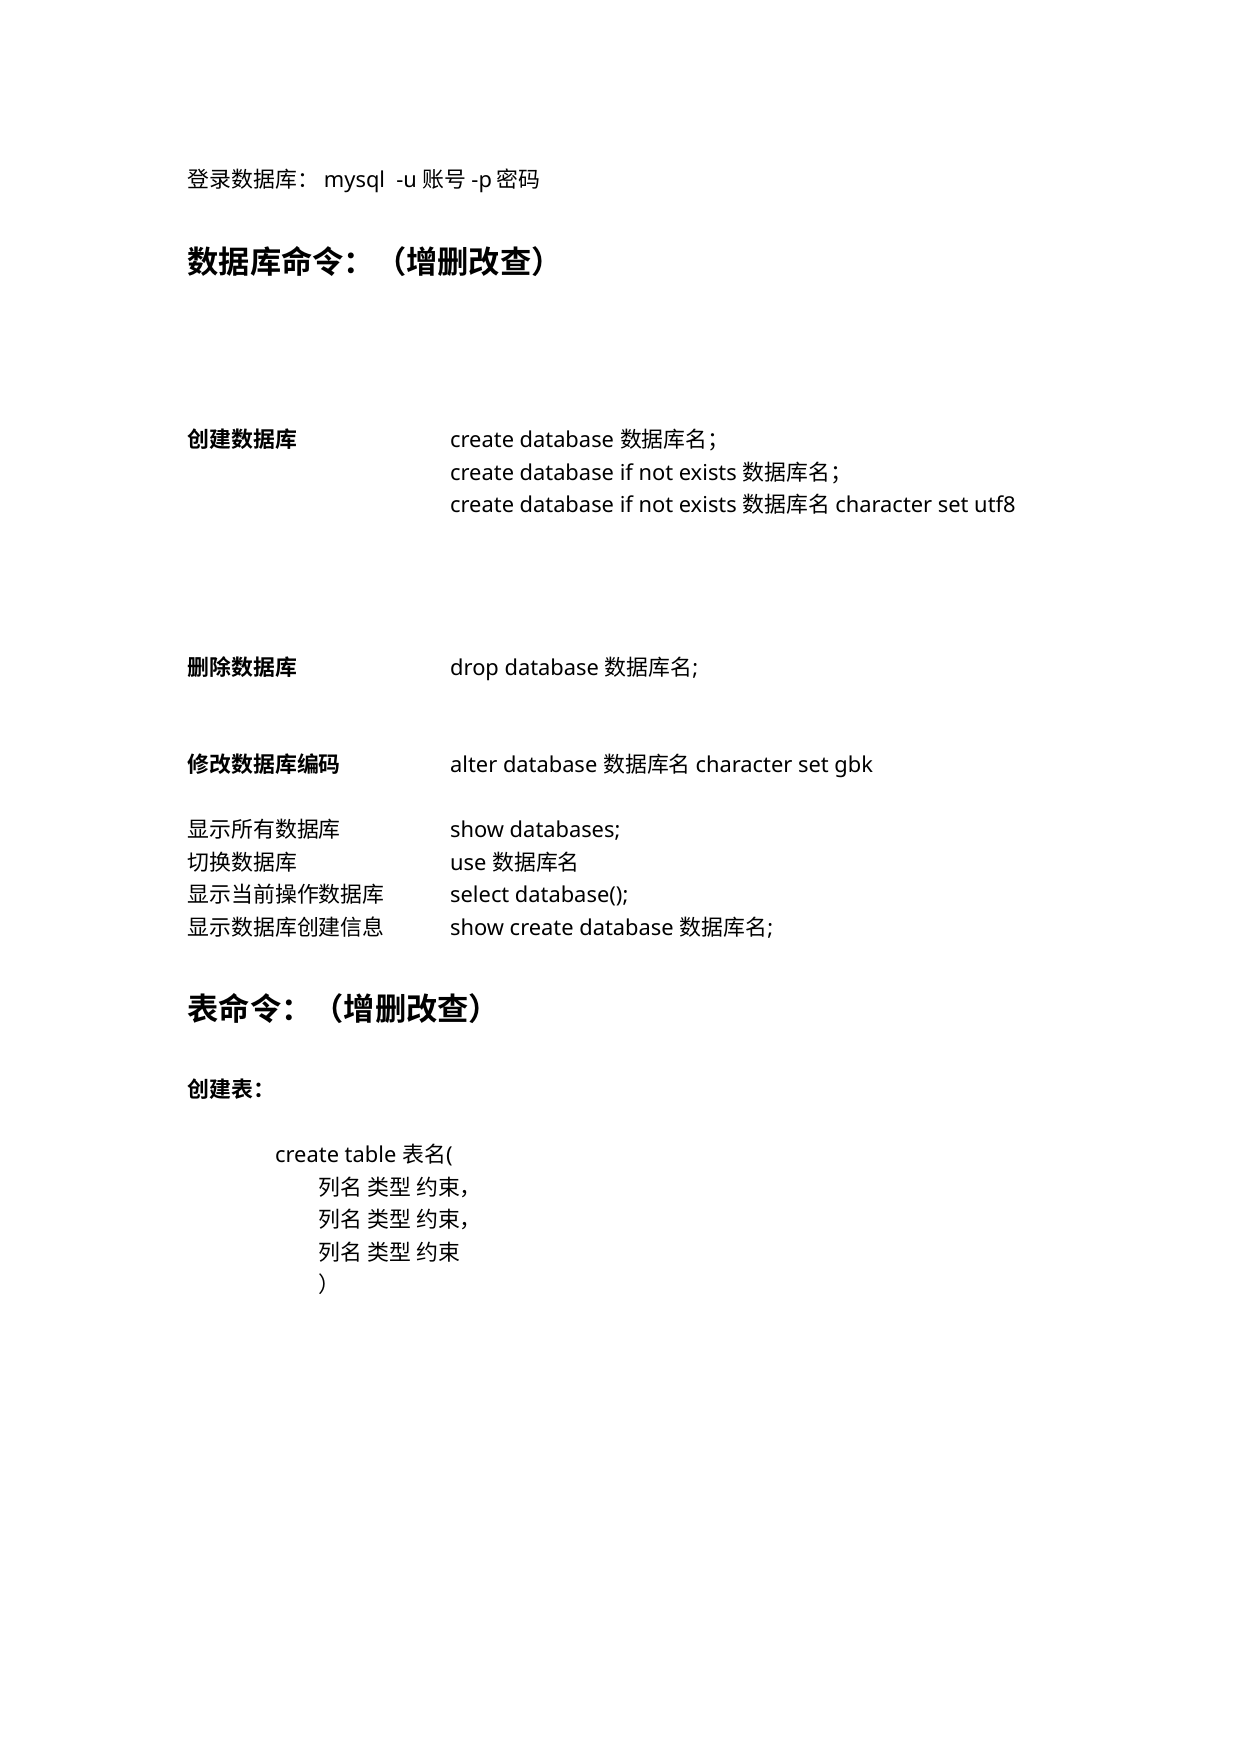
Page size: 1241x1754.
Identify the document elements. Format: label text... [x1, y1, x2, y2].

text 列名 类型 约束 [275, 1234, 1053, 1267]
text 显示所有数据库 show databases; [187, 812, 1053, 844]
text 删除数据库 drop database 数据库名; [187, 649, 1053, 682]
text 显示当前操作数据库 select database(); [187, 877, 1053, 909]
text ） [275, 1267, 1053, 1299]
text 列名 类型 约束， [275, 1169, 1053, 1202]
text 列名 类型 约束， [275, 1202, 1053, 1234]
text 数据库命令：（增删改查） [187, 227, 1053, 292]
text create database if not exists 数据库名； [406, 454, 1053, 487]
text 修改数据库编码 alter database 数据库名 character set gbk [187, 747, 1053, 779]
text create database if not exists 数据库名 character set utf8 [406, 487, 1053, 519]
text 创建数据库 create database 数据库名； [187, 422, 1053, 454]
text 表命令：（增删改查） [187, 974, 1053, 1039]
text 显示数据库创建信息 show create database 数据库名; [187, 909, 1053, 942]
text 登录数据库： mysql -u 账号 -p密码 [187, 162, 1053, 194]
text 创建表： [187, 1072, 1053, 1104]
text create table 表名( [231, 1137, 1053, 1169]
text 切换数据库 use 数据库名 [187, 844, 1053, 877]
